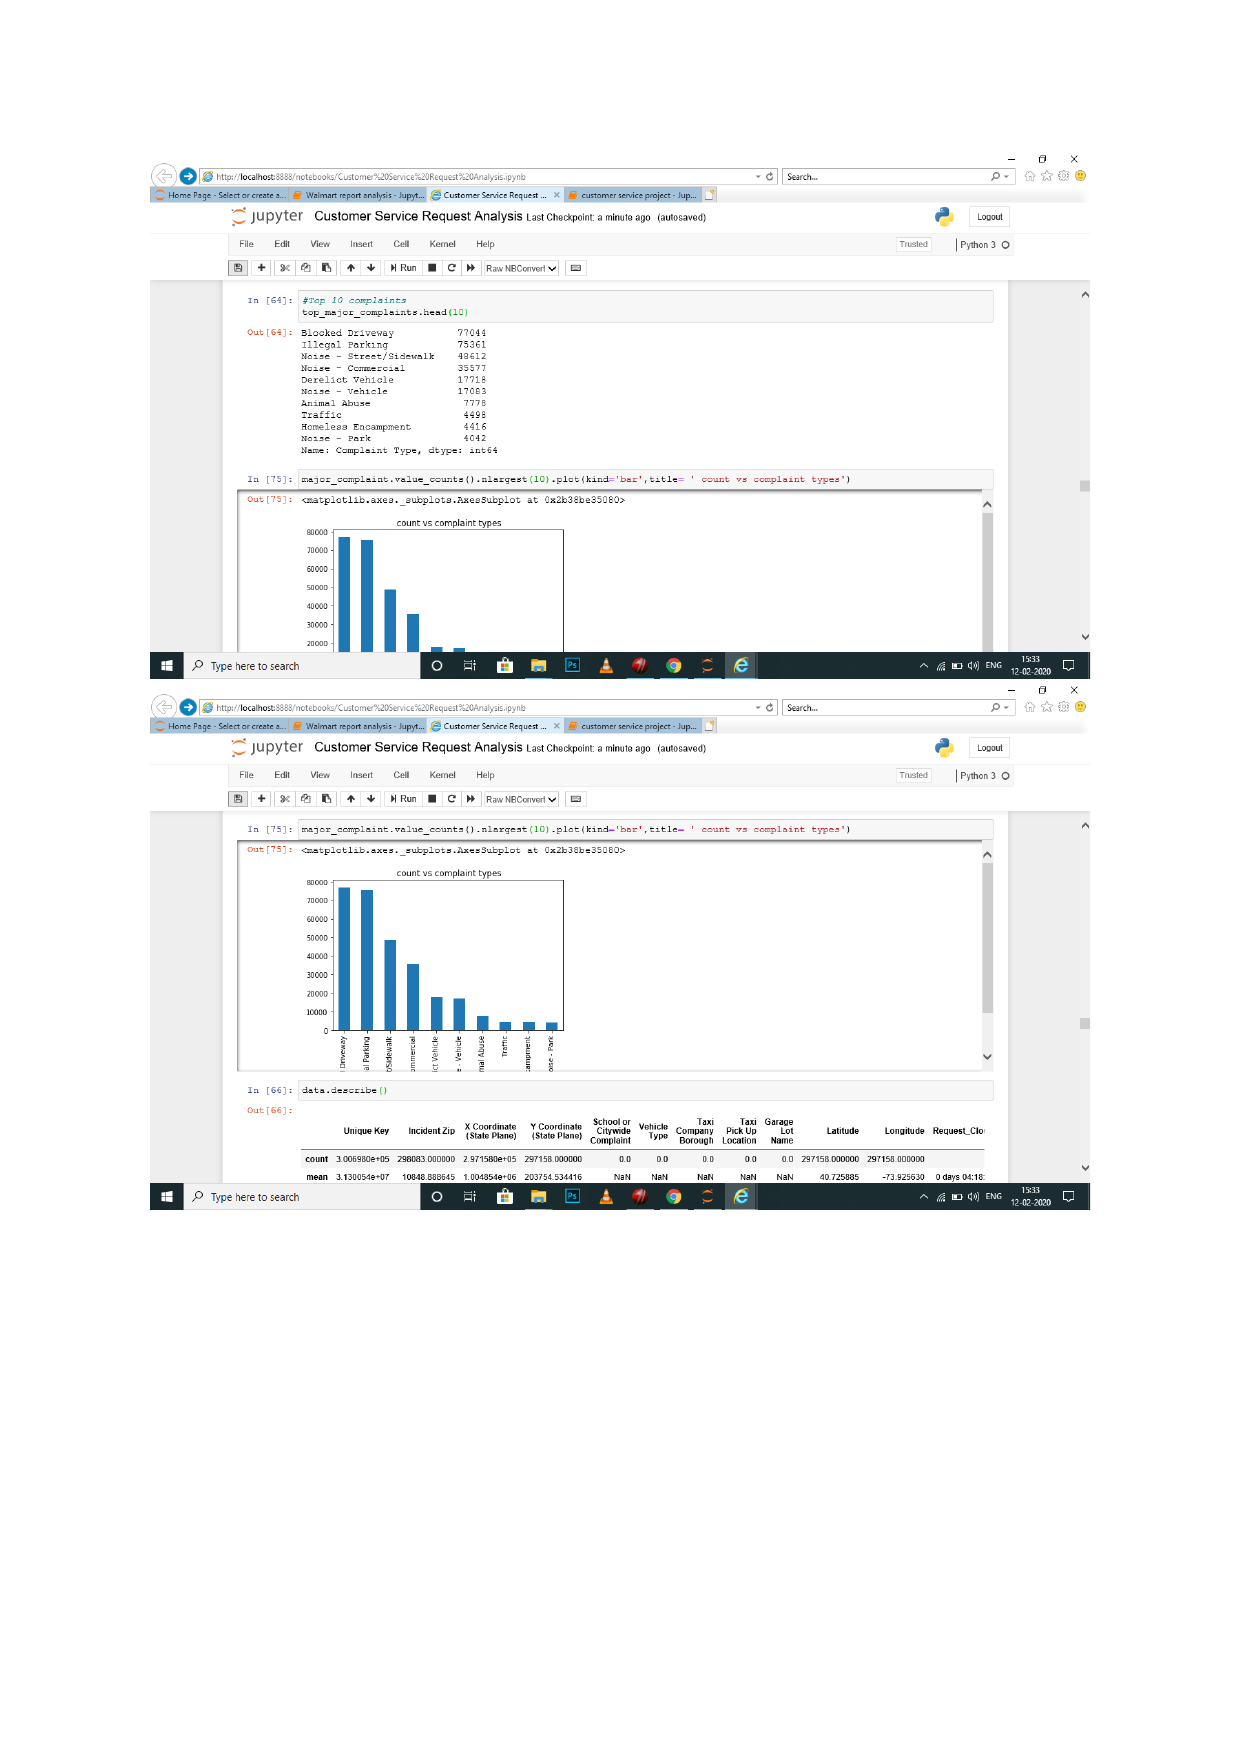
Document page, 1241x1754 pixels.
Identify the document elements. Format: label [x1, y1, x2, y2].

picture [150, 150, 1091, 679]
picture [150, 680, 1091, 1210]
